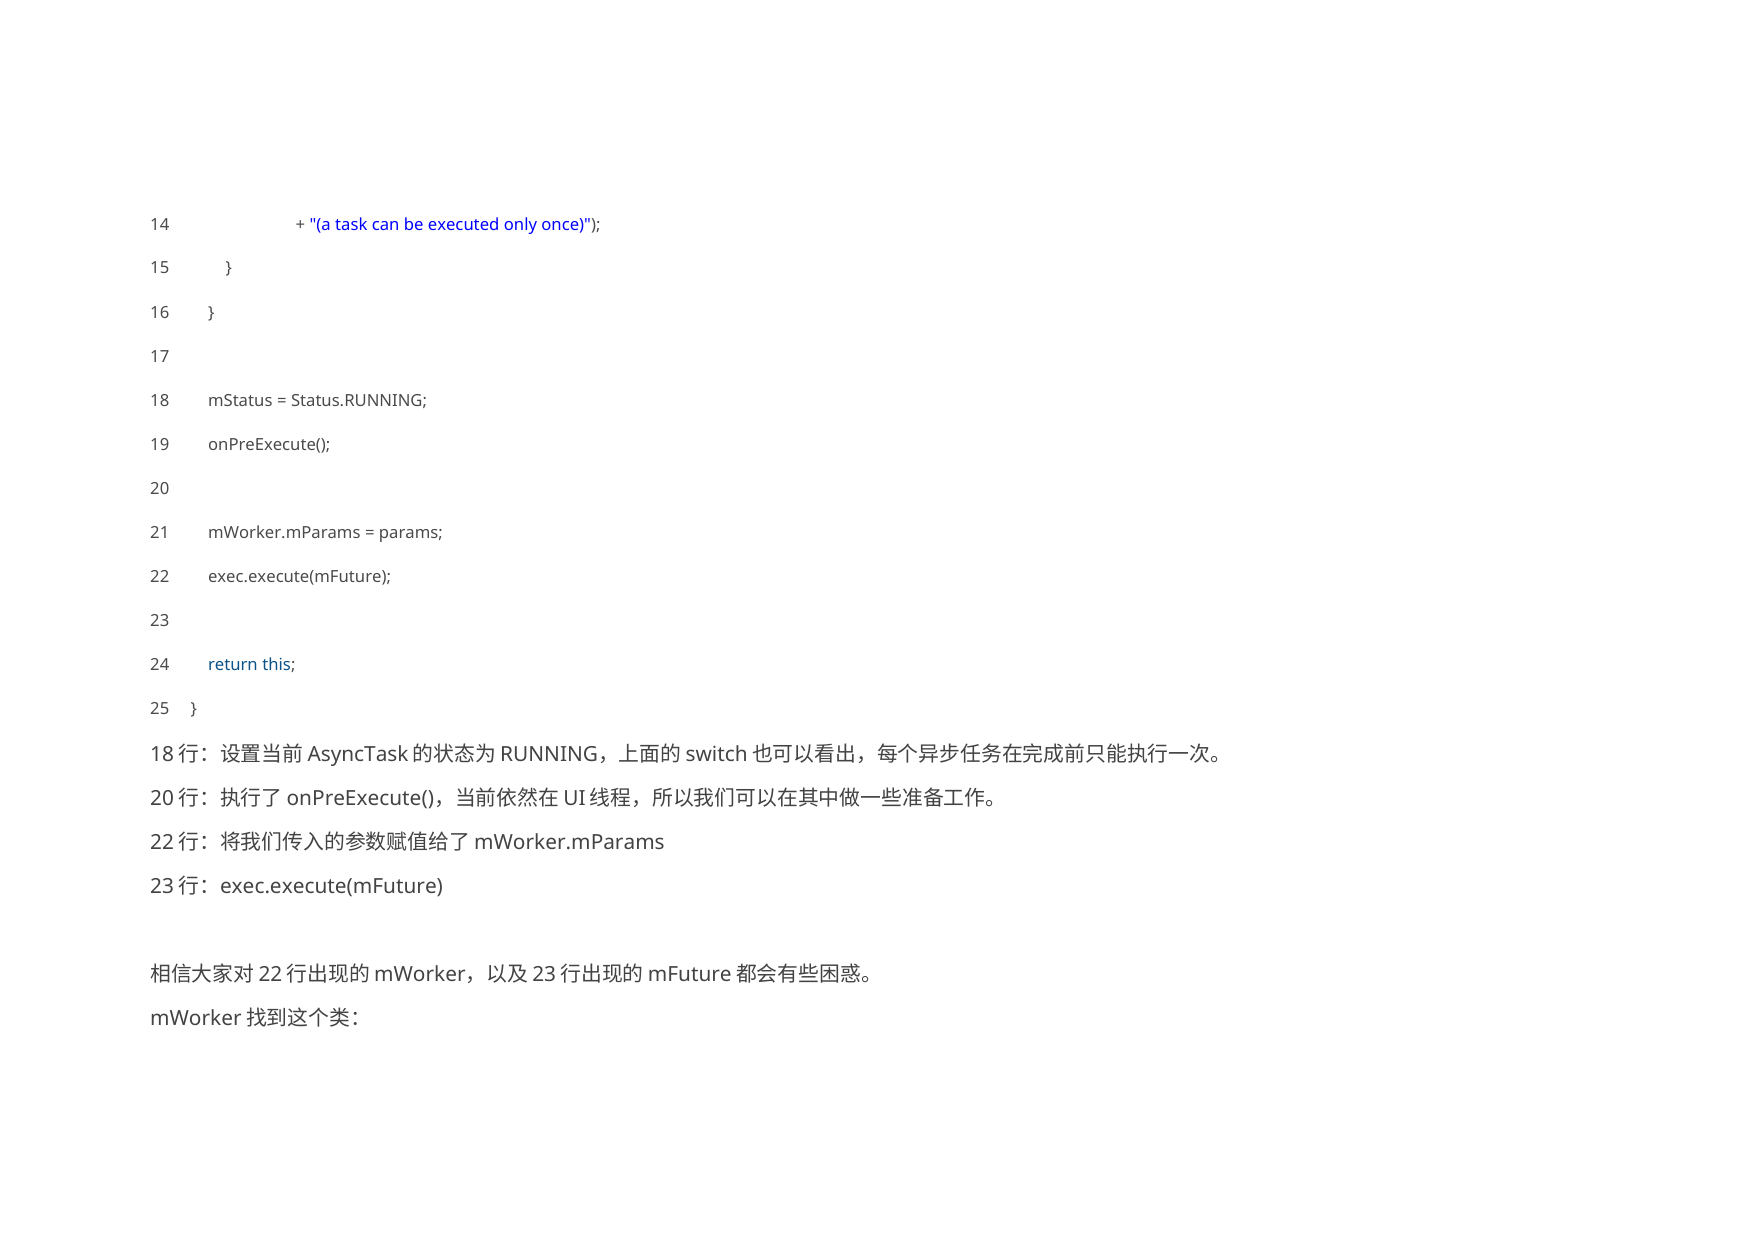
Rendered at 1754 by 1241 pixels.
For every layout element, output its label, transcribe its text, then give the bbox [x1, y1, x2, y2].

text 18行：设置当前AsyncTask的状态为RUNNING，上面的switch也可以看出，每个异步任务在完成前只能执行一次。 [150, 730, 1604, 774]
list mStatus = Status.RUNNING; [150, 378, 1604, 422]
list mWorker.mParams = params; [150, 510, 1604, 554]
list exec.execute(mFuture); [150, 554, 1604, 598]
list + "(a task can be executed only once)"); [150, 201, 1604, 246]
text 相信大家对22行出现的mWorker，以及23行出现的mFuture都会有些困惑。 [150, 951, 1604, 994]
list } [150, 289, 1604, 334]
text mWorker找到这个类： [150, 994, 1604, 1039]
text 20行：执行了onPreExecute()，当前依然在UI线程，所以我们可以在其中做一些准备工作。 [150, 774, 1604, 818]
text 23行：exec.execute(mFuture) [150, 862, 1604, 906]
list onPreExecute(); [150, 422, 1604, 466]
list } [150, 686, 1604, 730]
list } [150, 246, 1604, 289]
text 22行：将我们传入的参数赋值给了mWorker.mParams [150, 818, 1604, 862]
list return this; [150, 642, 1604, 686]
